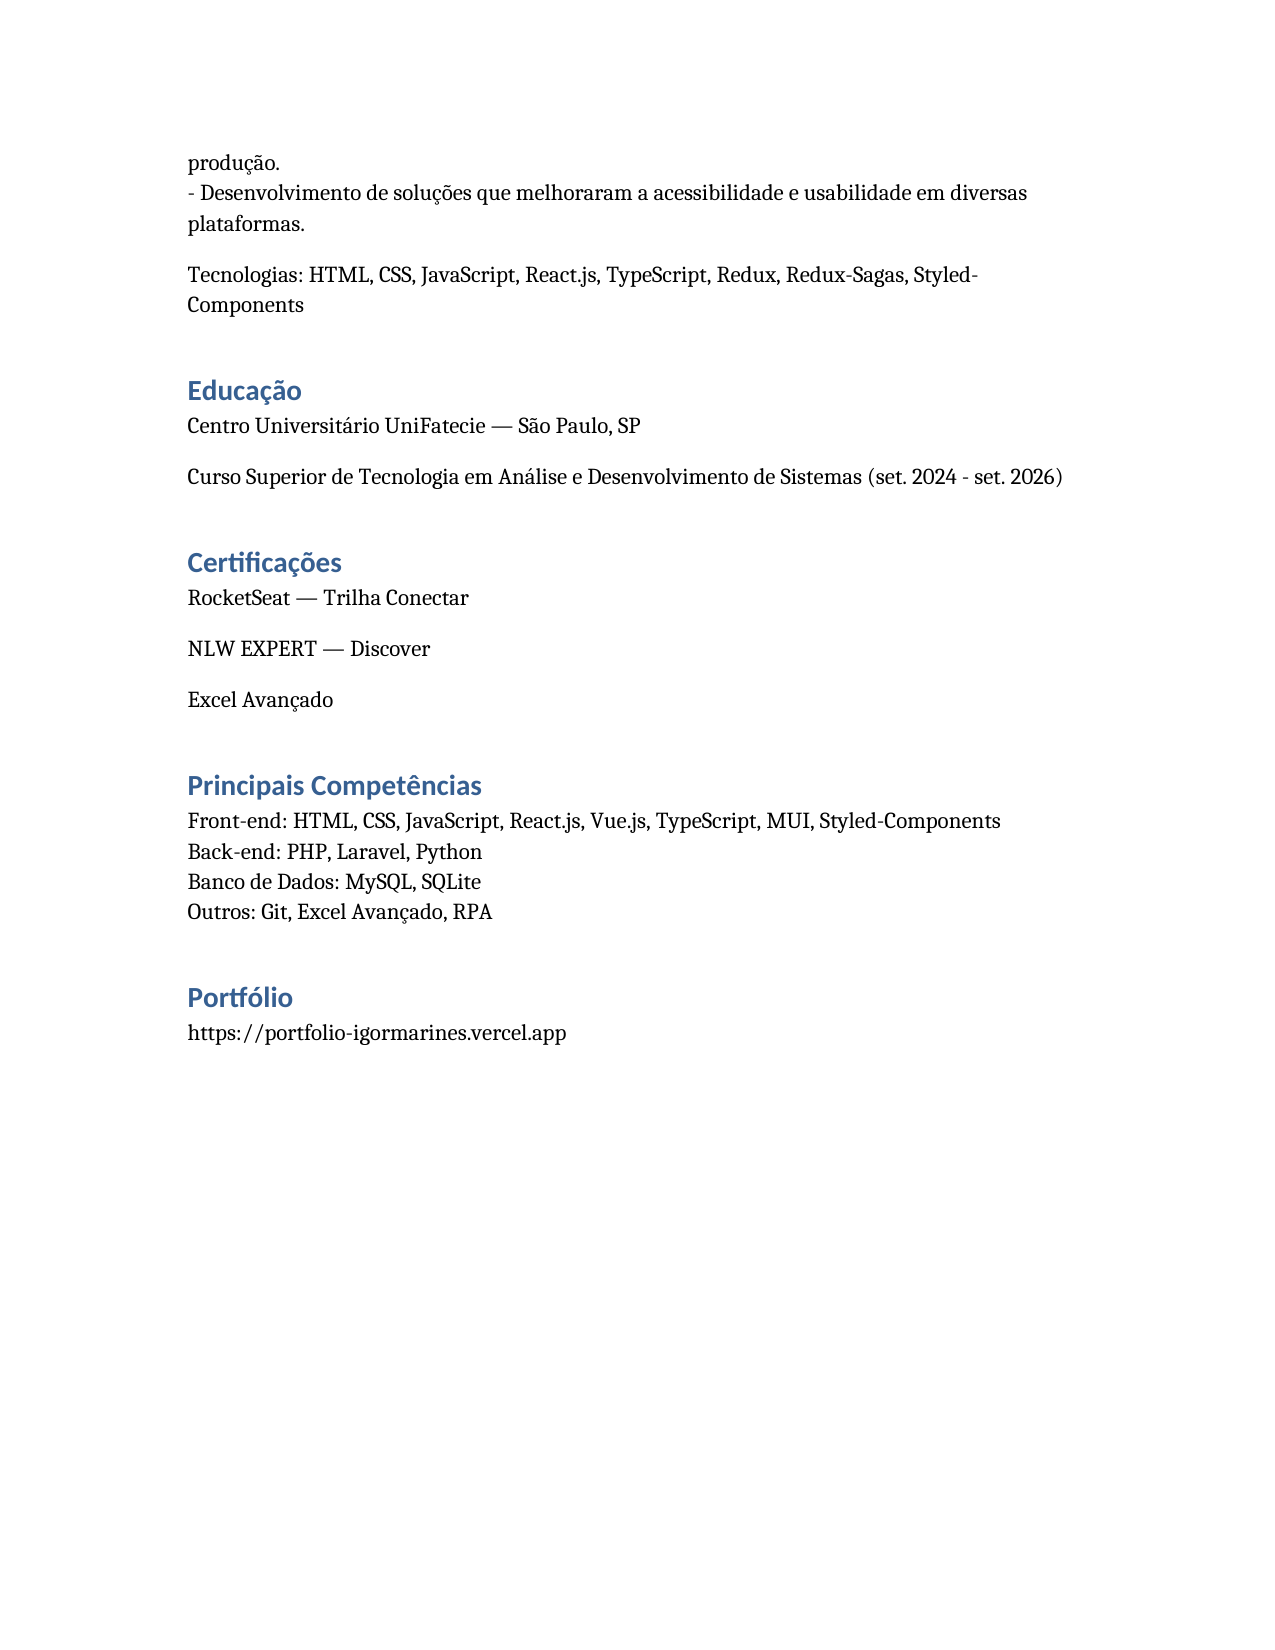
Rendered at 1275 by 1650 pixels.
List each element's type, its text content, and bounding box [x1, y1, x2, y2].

text RocketSeat — Trilha Conectar [187, 585, 1087, 611]
text Curso Superior de Tecnologia em Análise e Desenvolvimento de Sistemas (set. 2024 - set. 2026) [187, 464, 1087, 490]
text https://portfolio-igormarines.vercel.app [187, 1020, 1087, 1046]
subtitle Educação [187, 372, 1087, 407]
text Tecnologias: HTML, CSS, JavaScript, React.js, TypeScript, Redux, Redux-Sagas, Styled-Components [187, 261, 1087, 318]
text NLW EXPERT — Discover [187, 636, 1087, 662]
subtitle Portfólio [187, 979, 1087, 1015]
text Front-end: HTML, CSS, JavaScript, React.js, Vue.js, TypeScript, MUI, Styled-Components Back-end: PHP, Laravel, Python Banco de Dados: MySQL, SQLite Outros: Git, Excel Avançado, RPA [187, 808, 1087, 925]
text Centro Universitário UniFatecie — São Paulo, SP [187, 413, 1087, 439]
text Excel Avançado [187, 687, 1087, 713]
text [187, 150, 1087, 237]
subtitle Certificações [187, 544, 1087, 580]
subtitle Principais Competências [187, 767, 1087, 803]
